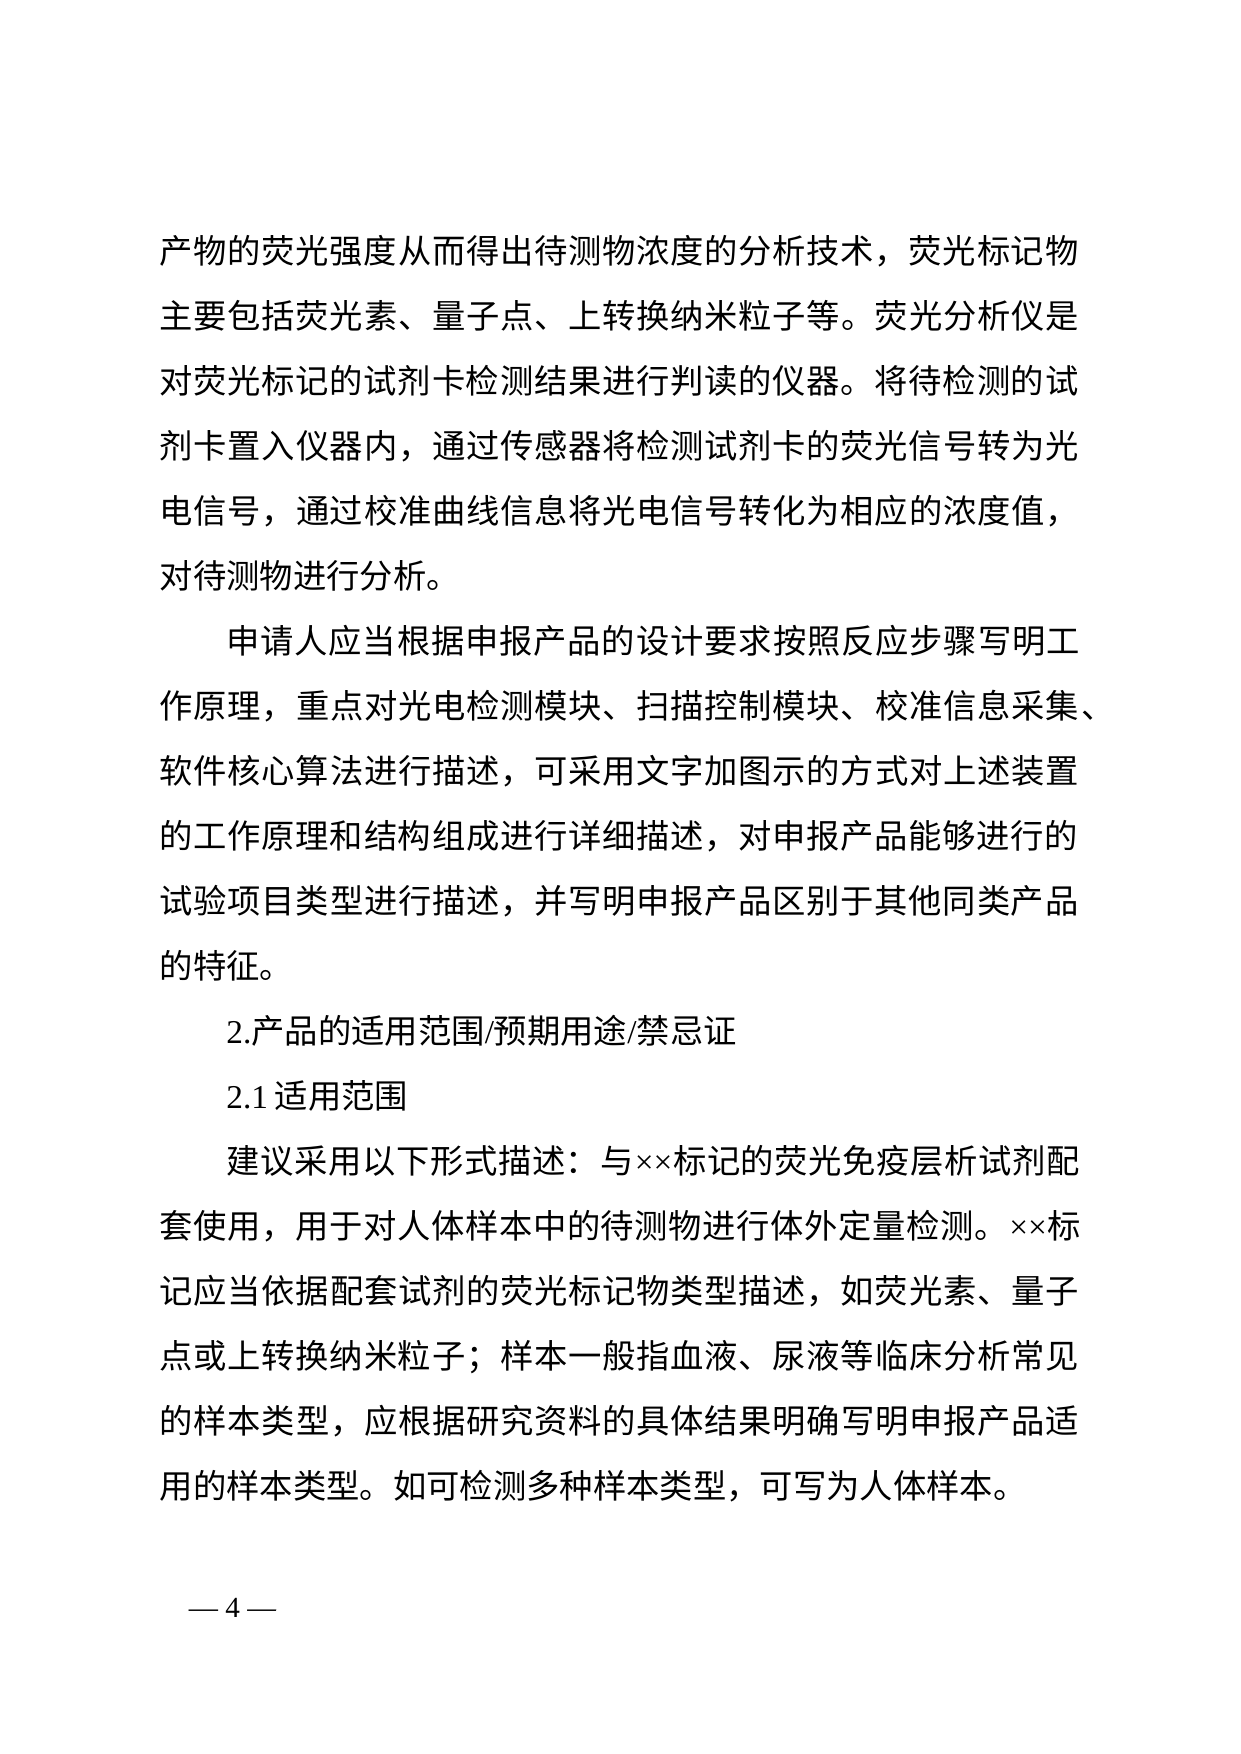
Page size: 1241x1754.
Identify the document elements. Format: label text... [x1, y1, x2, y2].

text 2.产品的适用范围/预期用途/禁忌证 [159, 997, 1081, 1062]
text 建议采用以下形式描述：与××标记的荧光免疫层析试剂配套使用，用于对人体样本中的待测物进行体外定量检测。××标记应当依据配套试剂的荧光标记物类型描述，如荧光素、量子点或上转换纳米粒子；样本一般指血液、尿液等临床分析常见的样本类型，应根据研究资料的具体结果明确写明申报产品适用的样本类型。如可检测多种样本类型，可写为人体样本。 [159, 1127, 1081, 1517]
text 2.1适用范围 [159, 1062, 1081, 1127]
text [159, 217, 1081, 607]
text 申请人应当根据申报产品的设计要求按照反应步骤写明工作原理，重点对光电检测模块、扫描控制模块、校准信息采集、软件核心算法进行描述，可采用文字加图示的方式对上述装置的工作原理和结构组成进行详细描述，对申报产品能够进行的试验项目类型进行描述，并写明申报产品区别于其他同类产品的特征。 [159, 607, 1081, 997]
